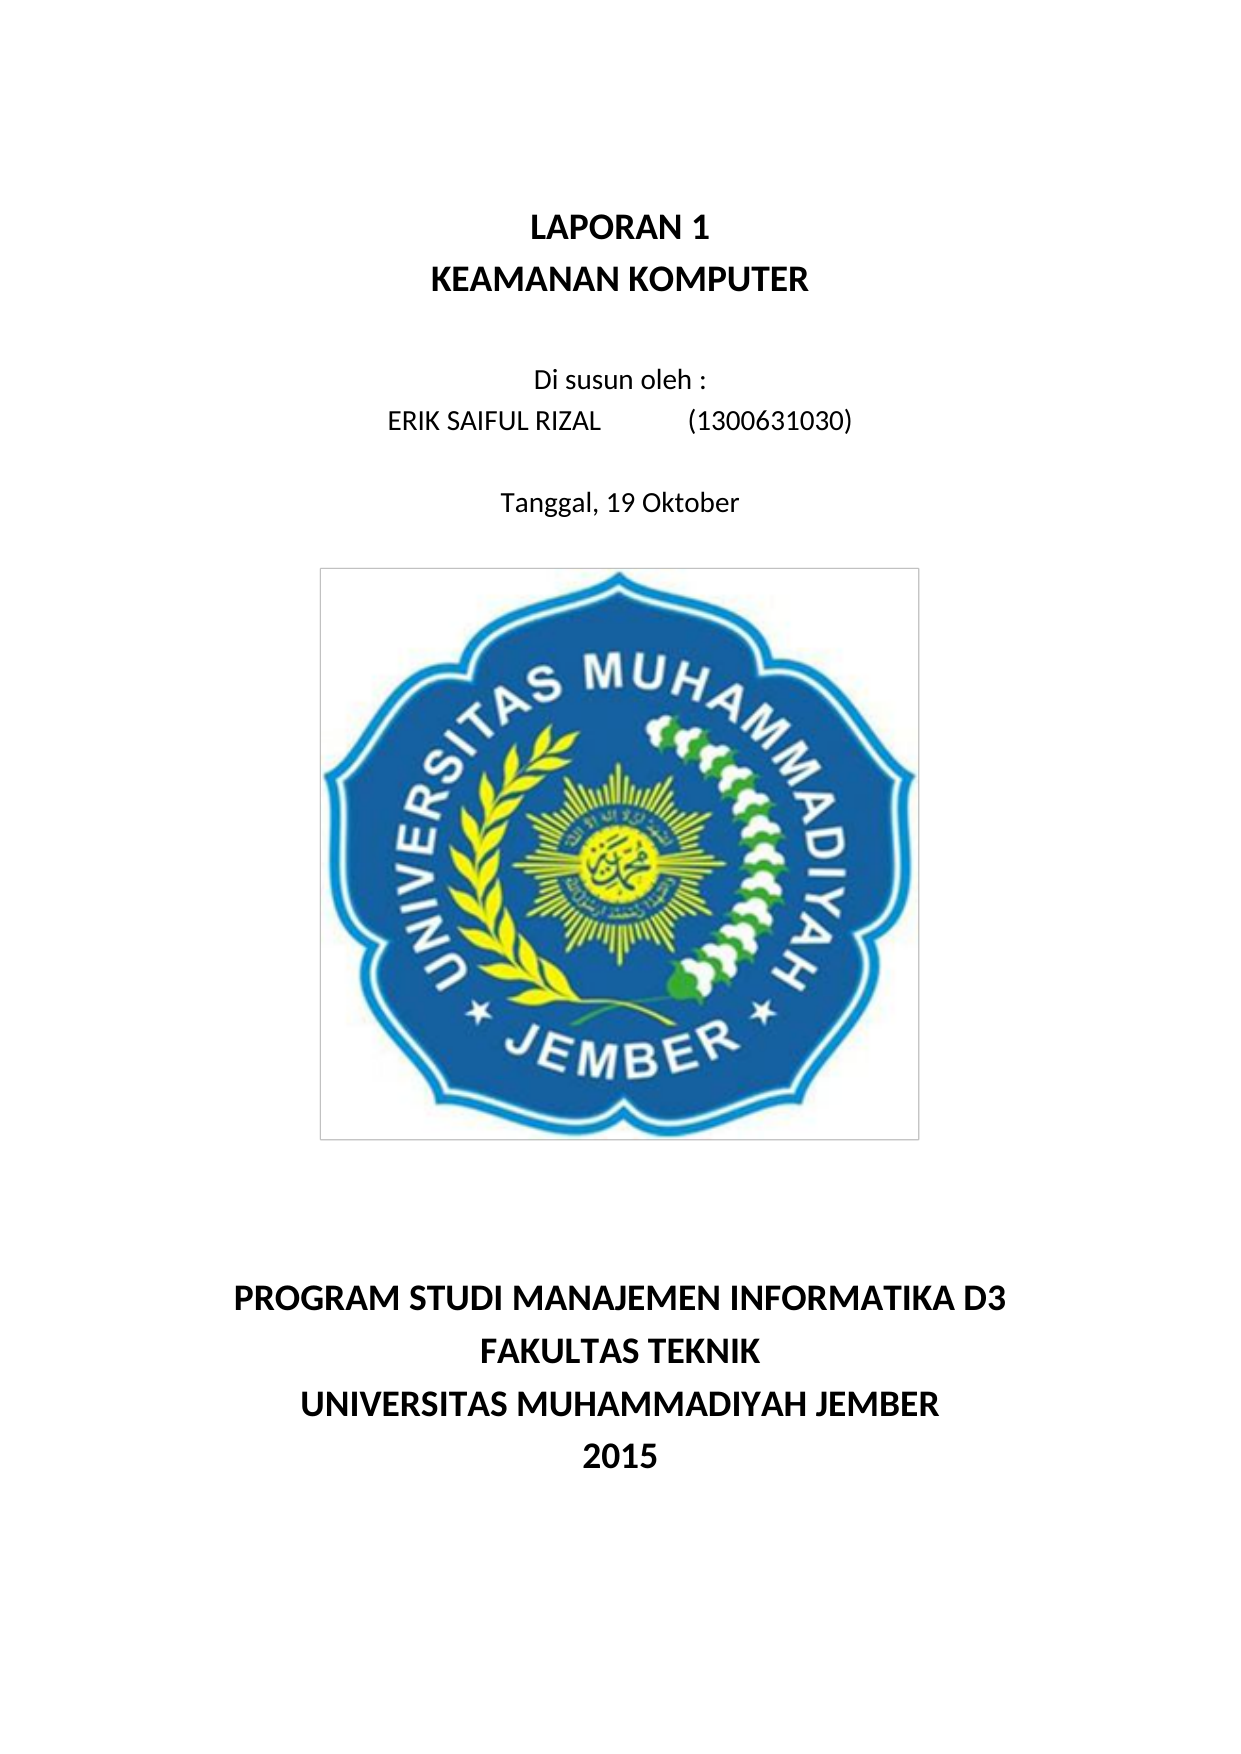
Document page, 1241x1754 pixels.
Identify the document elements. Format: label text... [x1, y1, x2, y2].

text PROGRAM STUDI MANAJEMEN INFORMATIKA D3 [150, 1274, 1090, 1320]
picture [317, 565, 923, 1144]
text KEAMANAN KOMPUTER [150, 255, 1090, 301]
text UNIVERSITAS MUHAMMADIYAH JEMBER [150, 1380, 1090, 1426]
text LAPORAN 1 [150, 203, 1090, 248]
text Di susun oleh : [150, 361, 1090, 396]
text Tanggal, 19 Oktober [150, 484, 1090, 519]
text 2015 [150, 1432, 1090, 1478]
text FAKULTAS TEKNIK [150, 1327, 1090, 1373]
text ERIK SAIFUL RIZAL (1300631030) [150, 402, 1090, 437]
